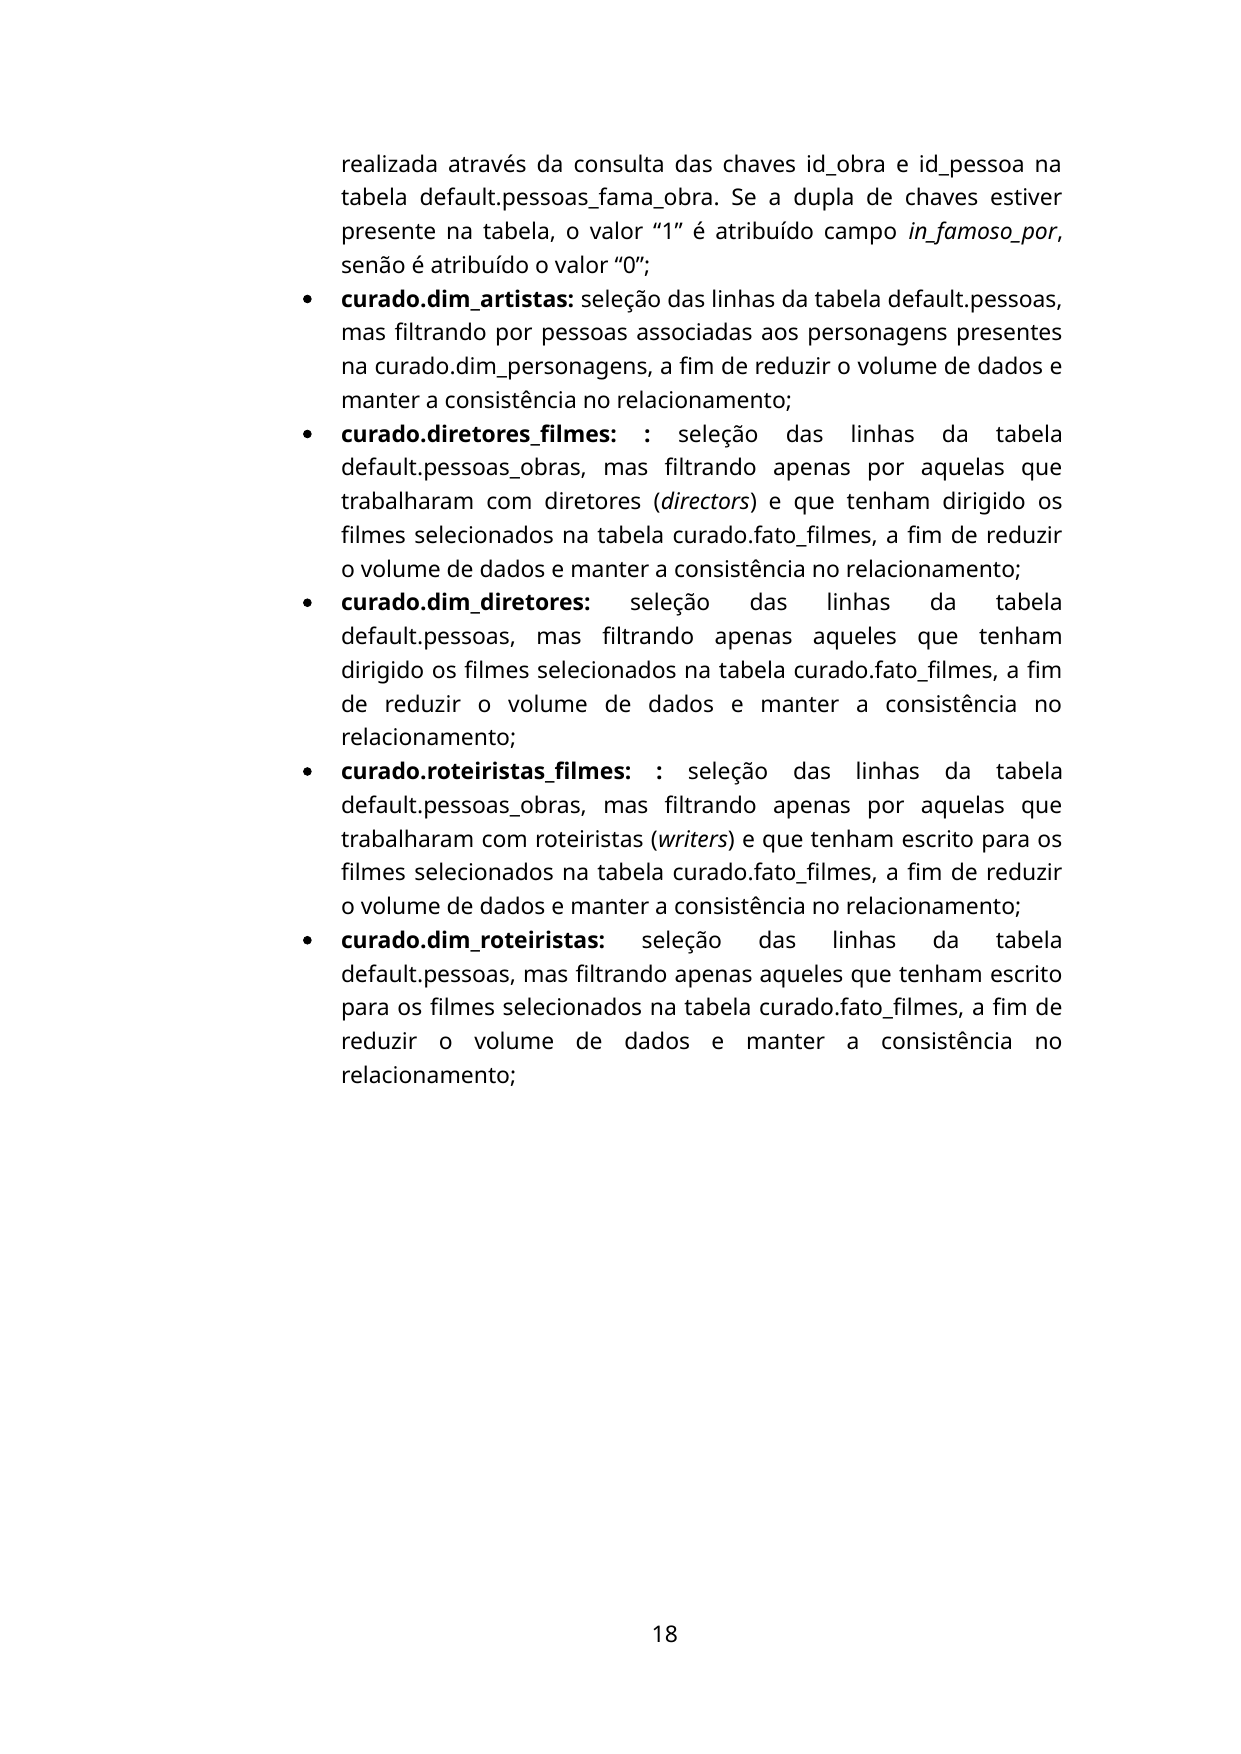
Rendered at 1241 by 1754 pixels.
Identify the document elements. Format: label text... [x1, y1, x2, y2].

list curado.diretores_filmes: : seleção das linhas da tabela default.pessoas_obras, mas filtrando apenas por aquelas que trabalharam com diretores (directors) e que tenham dirigido os filmes selecionados na tabela curado.fato_filmes, a fim de reduzir o volume de dados e manter a consistência no relacionamento; [303, 418, 1063, 584]
list curado.dim_roteiristas: seleção das linhas da tabela default.pessoas, mas filtrando apenas aqueles que tenham escrito para os filmes selecionados na tabela curado.fato_filmes, a fim de reduzir o volume de dados e manter a consistência no relacionamento; [303, 924, 1063, 1090]
list curado.roteiristas_filmes: : seleção das linhas da tabela default.pessoas_obras, mas filtrando apenas por aquelas que trabalharam com roteiristas (writers) e que tenham escrito para os filmes selecionados na tabela curado.fato_filmes, a fim de reduzir o volume de dados e manter a consistência no relacionamento; [303, 755, 1063, 921]
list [303, 148, 1063, 280]
list curado.dim_diretores: seleção das linhas da tabela default.pessoas, mas filtrando apenas aqueles que tenham dirigido os filmes selecionados na tabela curado.fato_filmes, a fim de reduzir o volume de dados e manter a consistência no relacionamento; [303, 586, 1063, 753]
list curado.dim_artistas: seleção das linhas da tabela default.pessoas, mas filtrando por pessoas associadas aos personagens presentes na curado.dim_personagens, a fim de reduzir o volume de dados e manter a consistência no relacionamento; [303, 283, 1063, 415]
